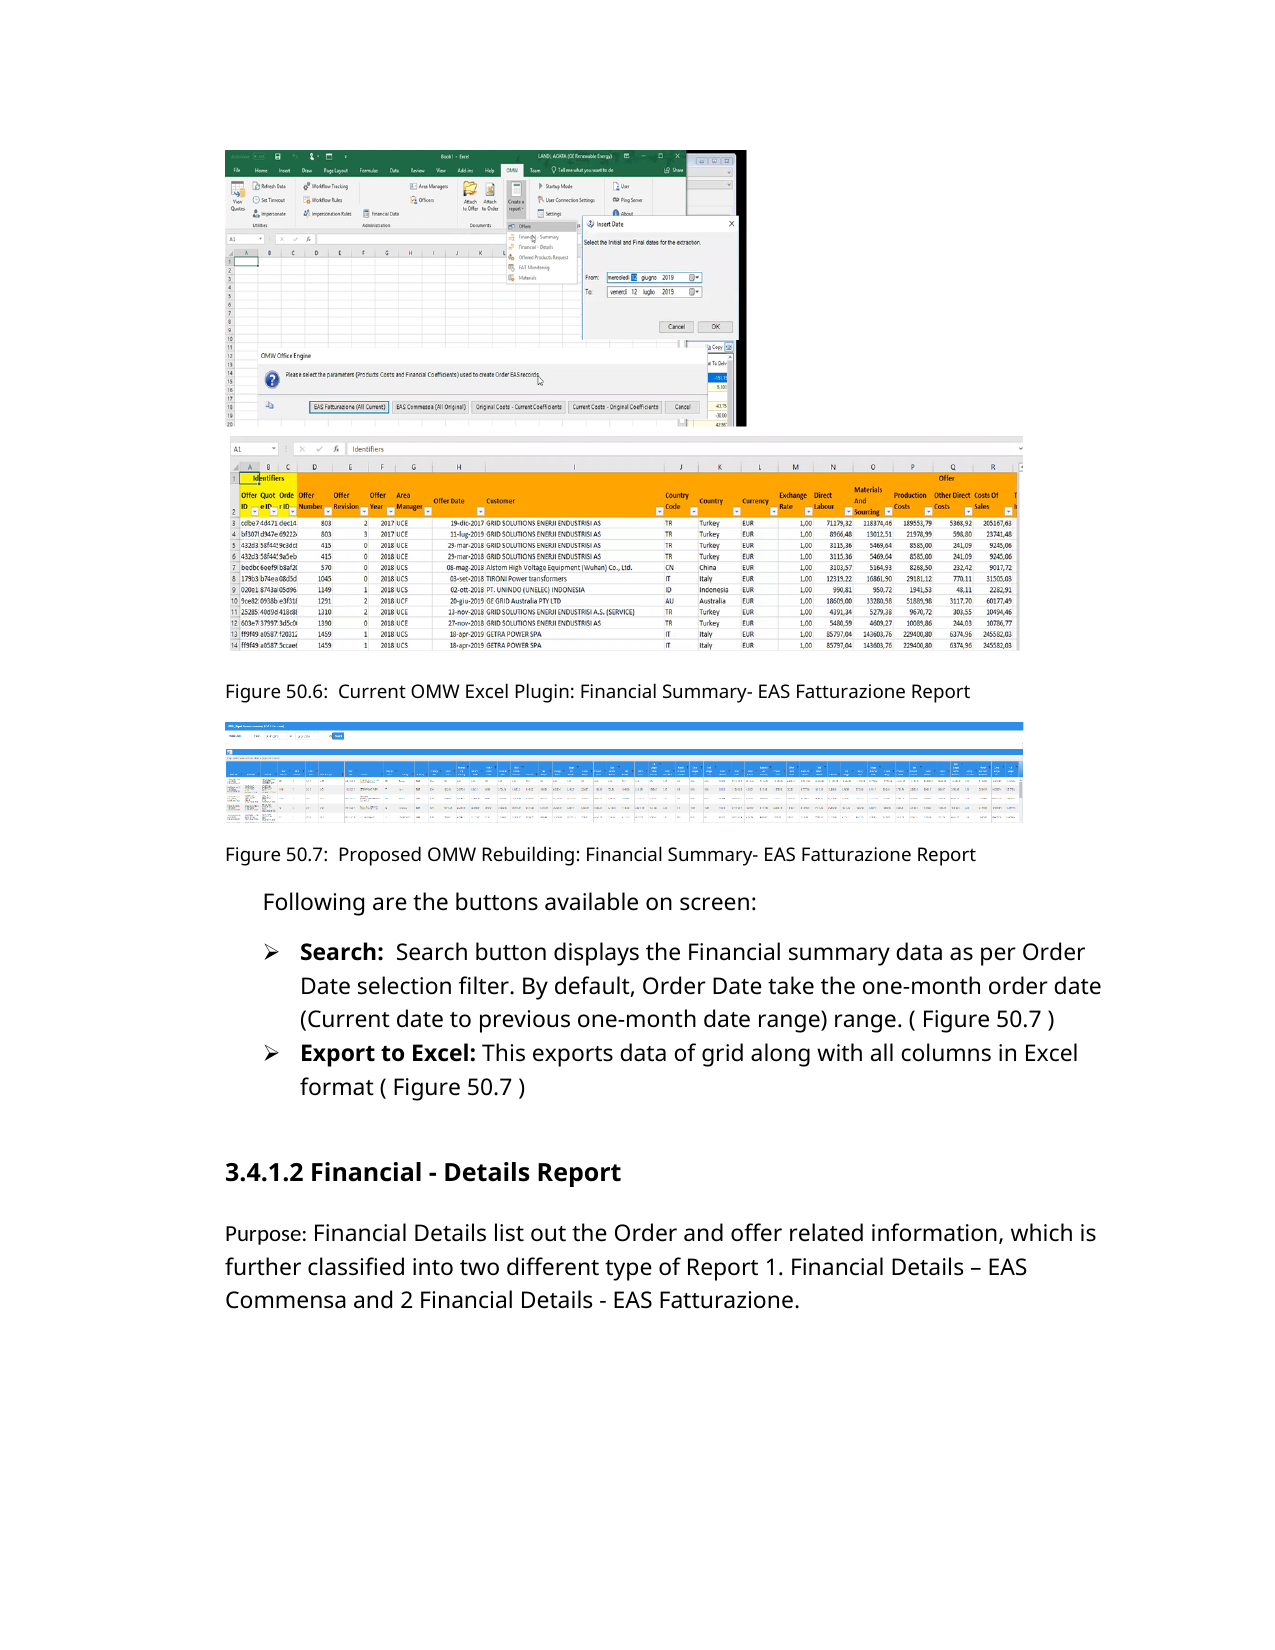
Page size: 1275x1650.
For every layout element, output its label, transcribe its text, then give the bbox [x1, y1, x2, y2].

text Following are the buttons available on screen: [187, 885, 1125, 917]
text Figure 50.7: Proposed OMW Rebuilding: Financial Summary- EAS Fatturazione Report [150, 841, 1125, 867]
list Export to Excel: This exports data of grid along with all columns in Excel format ( Figure 50.7 ) [262, 1037, 1125, 1102]
text Purpose: Financial Details list out the Order and offer related information, which is further classified into two different type of Report 1. Financial Details – EAS Commensa and 2 Financial Details - EAS Fatturazione. [225, 1217, 1125, 1316]
subtitle 3.4.1.2 Financial - Details Report [225, 1155, 1125, 1189]
list Search: Search button displays the Financial summary data as per Order Date selection filter. By default, Order Date take the one-month order date (Current date to previous one-month date range) range. ( Figure 50.7 ) [262, 936, 1125, 1034]
text Figure 50.6: Current OMW Excel Plugin: Financial Summary- EAS Fatturazione Report [150, 678, 1125, 704]
picture [225, 150, 1029, 660]
picture [225, 722, 1024, 823]
